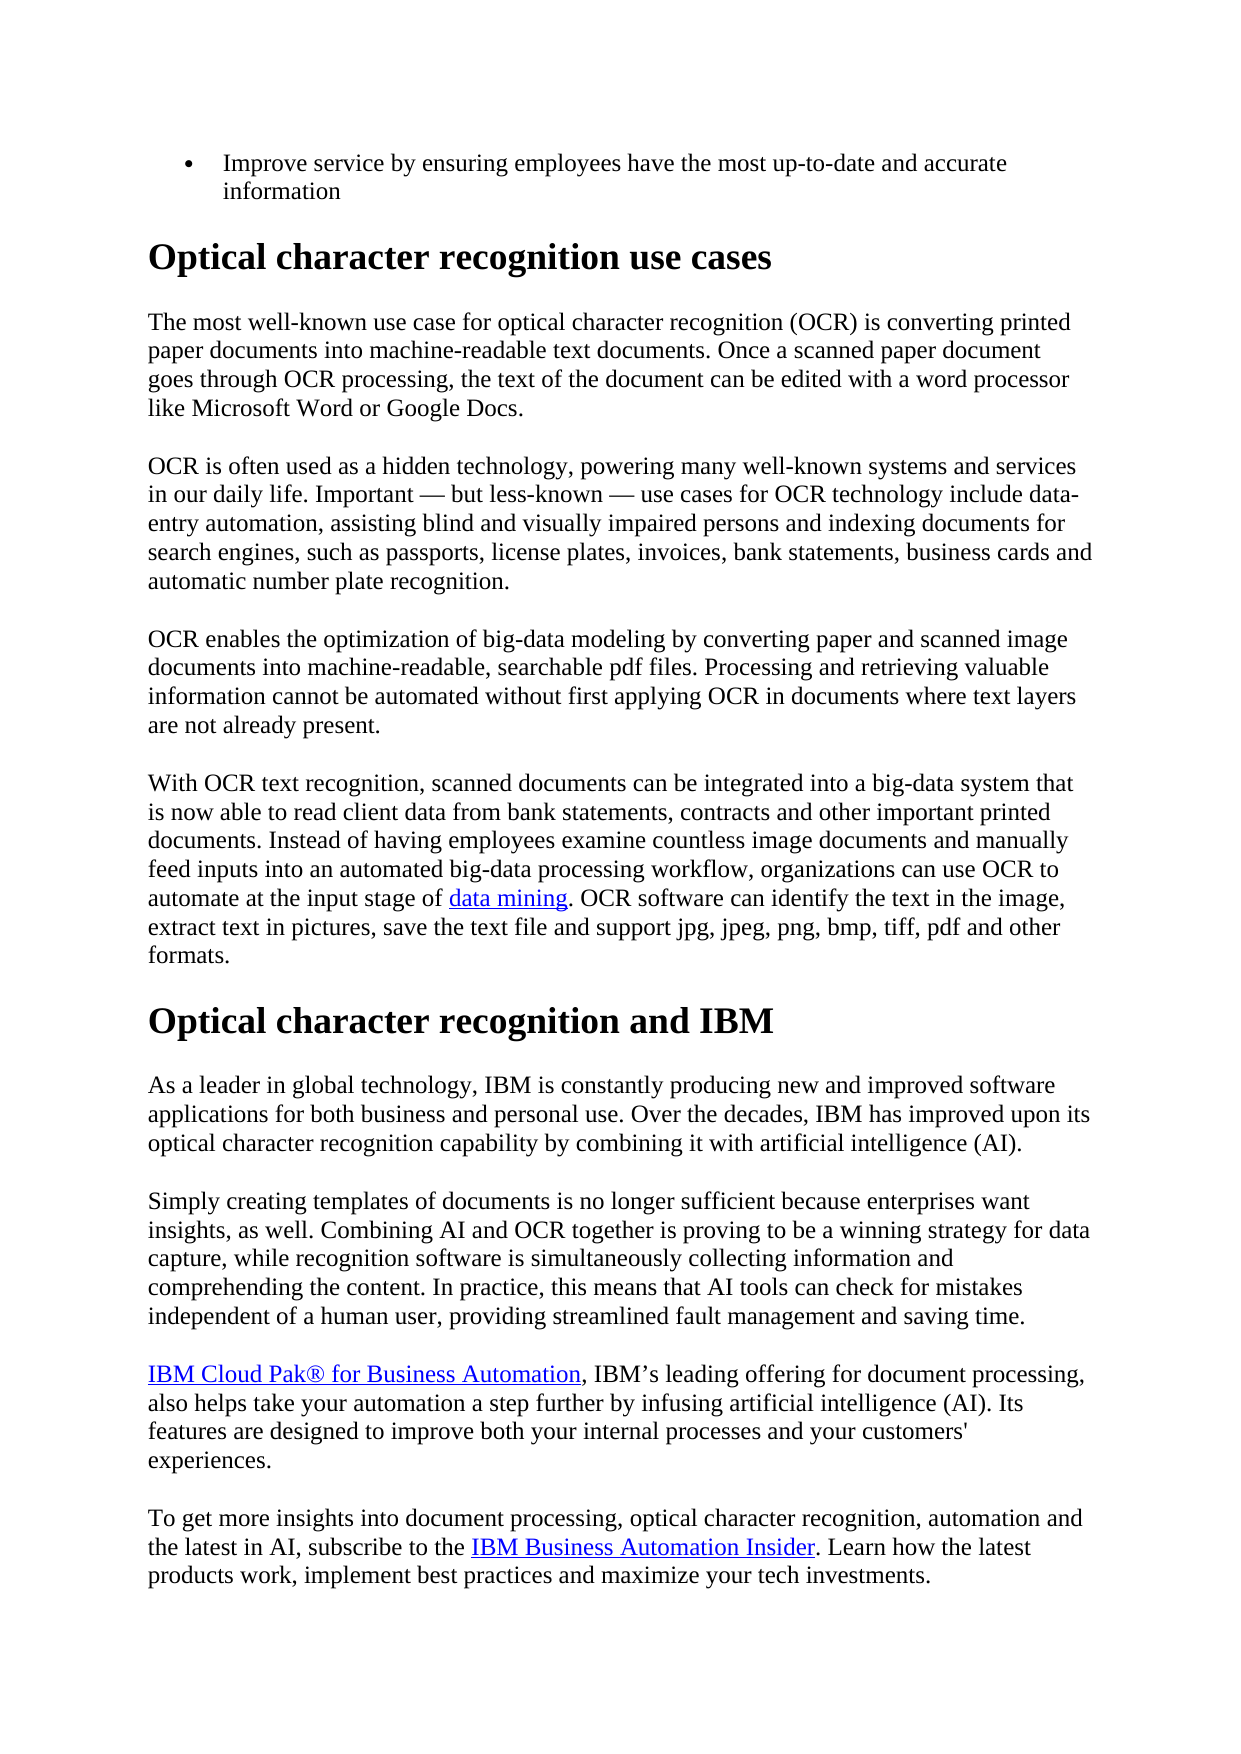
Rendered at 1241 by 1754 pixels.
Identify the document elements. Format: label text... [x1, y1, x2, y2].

text The most well-known use case for optical character recognition (OCR) is converting printed paper documents into machine-readable text documents. Once a scanned paper document goes through OCR processing, the text of the document can be edited with a word processor like Microsoft Word or Google Docs. [148, 307, 1093, 422]
text IBM Cloud Pak® for Business Automation, IBM’s leading offering for document processing, also helps take your automation a step further by infusing artificial intelligence (AI). Its features are designed to improve both your internal processes and your customers' experiences. [148, 1359, 1093, 1474]
list Improve service by ensuring employees have the most up-to-date and accurate information [185, 148, 1093, 205]
text With OCR text recognition, scanned documents can be integrated into a big-data system that is now able to read client data from bank statements, contracts and other important printed documents. Instead of having employees examine countless image documents and manually feed inputs into an automated big-data processing workflow, organizations can use OCR to automate at the input stage of data mining. OCR software can identify the text in the image, extract text in pictures, save the text file and support jpg, jpeg, png, bmp, tiff, pdf and other formats. [148, 768, 1093, 969]
text As a leader in global technology, IBM is constantly producing new and improved software applications for both business and personal use. Over the decades, IBM has improved upon its optical character recognition capability by combining it with artificial intelligence (AI). [148, 1071, 1093, 1157]
text To get more insights into document processing, optical character recognition, automation and the latest in AI, subscribe to the IBM Business Automation Insider. Learn how the latest products work, implement best practices and maximize your tech investments. [148, 1503, 1093, 1589]
text OCR enables the optimization of big-data modeling by converting paper and scanned image documents into machine-readable, searchable pdf files. Processing and retrieving valuable information cannot be automated without first applying OCR in documents where text layers are not already present. [148, 624, 1093, 739]
text Optical character recognition and IBM [148, 998, 1093, 1041]
text Optical character recognition use cases [148, 234, 1093, 277]
text OCR is often used as a hidden technology, powering many well-known systems and services in our daily life. Important — but less-known — use cases for OCR technology include data-entry automation, assisting blind and visually impaired persons and indexing documents for search engines, such as passports, license plates, invoices, bank statements, business cards and automatic number plate recognition. [148, 451, 1093, 594]
text Simply creating templates of documents is no longer sufficient because enterprises want insights, as well. Combining AI and OCR together is proving to be a winning strategy for data capture, while recognition software is simultaneously collecting information and comprehending the content. In practice, this means that AI tools can check for mistakes independent of a human user, providing streamlined fault management and saving time. [148, 1186, 1093, 1330]
